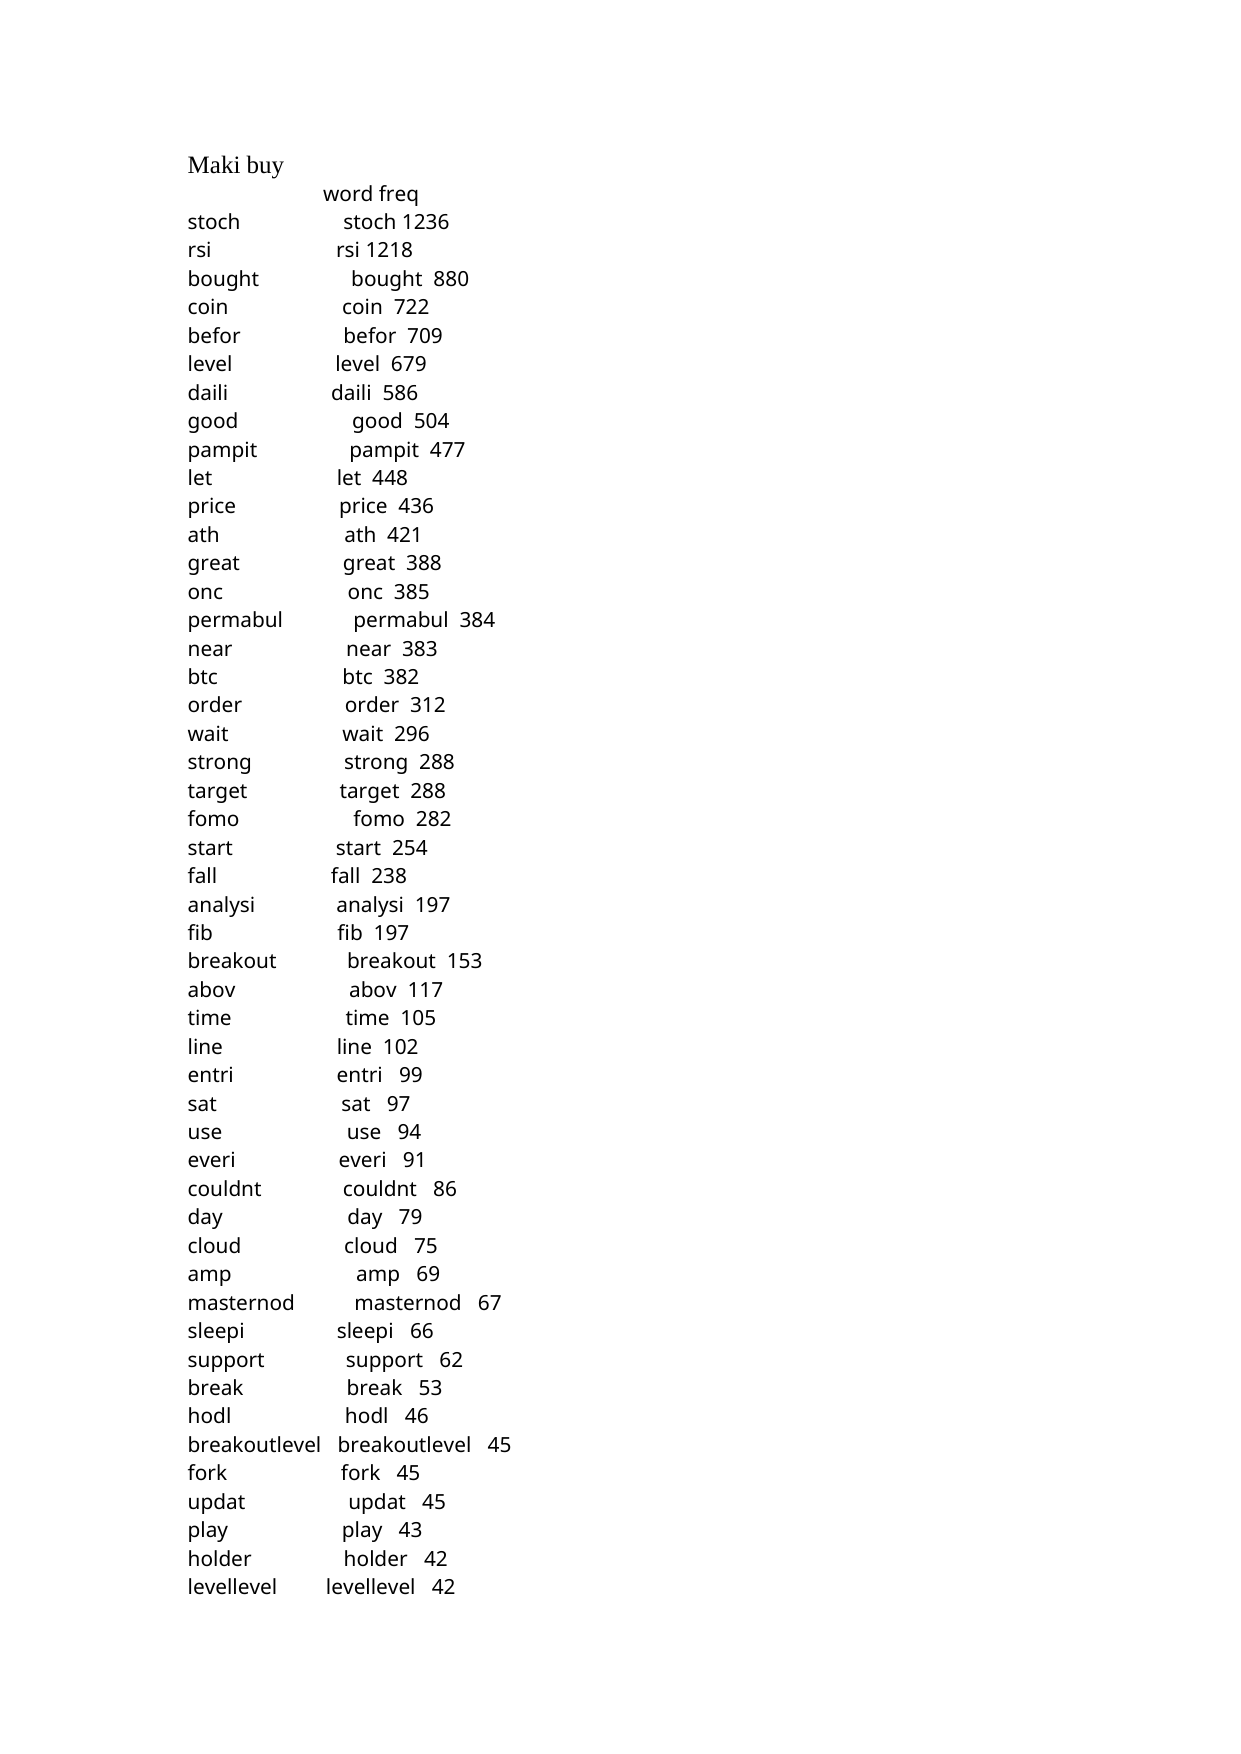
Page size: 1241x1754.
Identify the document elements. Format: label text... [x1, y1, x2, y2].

text rsi rsi 1218 [187, 236, 1053, 264]
text breakoutlevel breakoutlevel 45 [187, 1430, 1053, 1458]
text entri entri 99 [187, 1060, 1053, 1089]
text fib fib 197 [187, 918, 1053, 947]
text fork fork 45 [187, 1458, 1053, 1487]
text masternod masternod 67 [187, 1288, 1053, 1316]
text wait wait 296 [187, 719, 1053, 747]
text bought bought 880 [187, 264, 1053, 292]
text analysi analysi 197 [187, 890, 1053, 918]
text holder holder 42 [187, 1544, 1053, 1572]
text start start 254 [187, 833, 1053, 861]
text let let 448 [187, 463, 1053, 492]
text ath ath 421 [187, 520, 1053, 548]
text breakout breakout 153 [187, 947, 1053, 975]
text coin coin 722 [187, 292, 1053, 321]
text sat sat 97 [187, 1089, 1053, 1117]
text good good 504 [187, 406, 1053, 435]
text day day 79 [187, 1202, 1053, 1231]
text pampit pampit 477 [187, 435, 1053, 463]
text word freq [187, 179, 1053, 207]
text amp amp 69 [187, 1259, 1053, 1288]
text level level 679 [187, 349, 1053, 378]
text strong strong 288 [187, 747, 1053, 776]
text befor befor 709 [187, 321, 1053, 349]
text price price 436 [187, 492, 1053, 520]
text stoch stoch 1236 [187, 207, 1053, 236]
text fall fall 238 [187, 861, 1053, 890]
text support support 62 [187, 1345, 1053, 1373]
text levellevel levellevel 42 [187, 1572, 1053, 1601]
text hodl hodl 46 [187, 1402, 1053, 1430]
text use use 94 [187, 1117, 1053, 1146]
text couldnt couldnt 86 [187, 1174, 1053, 1202]
text onc onc 385 [187, 577, 1053, 605]
text target target 288 [187, 776, 1053, 804]
text line line 102 [187, 1032, 1053, 1060]
text Maki buy [187, 150, 1053, 179]
text everi everi 91 [187, 1146, 1053, 1174]
text fomo fomo 282 [187, 804, 1053, 833]
text break break 53 [187, 1373, 1053, 1402]
text daili daili 586 [187, 378, 1053, 406]
text permabul permabul 384 [187, 605, 1053, 634]
text abov abov 117 [187, 975, 1053, 1003]
text sleepi sleepi 66 [187, 1316, 1053, 1345]
text btc btc 382 [187, 662, 1053, 691]
text near near 383 [187, 634, 1053, 662]
text time time 105 [187, 1003, 1053, 1032]
text cloud cloud 75 [187, 1231, 1053, 1259]
text play play 43 [187, 1515, 1053, 1544]
text great great 388 [187, 548, 1053, 577]
text updat updat 45 [187, 1487, 1053, 1515]
text order order 312 [187, 691, 1053, 719]
